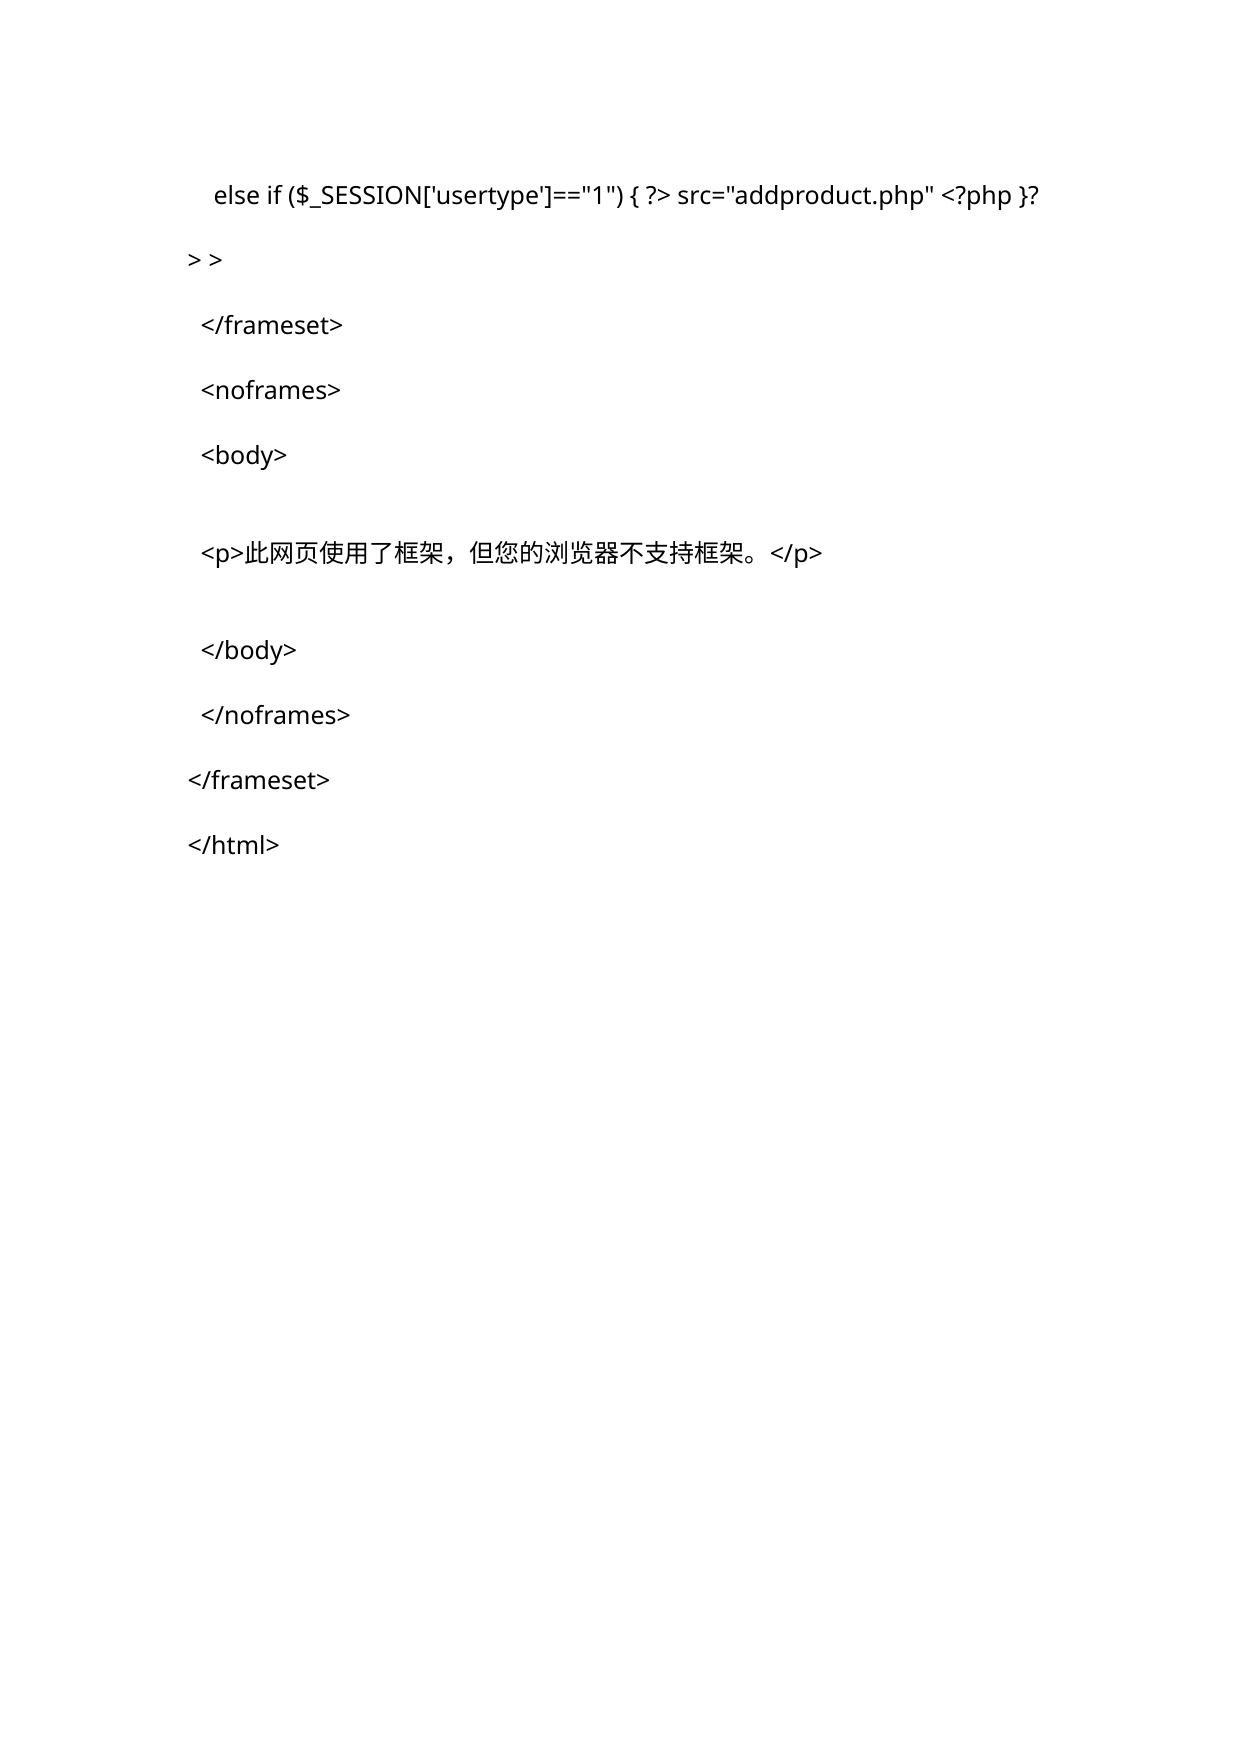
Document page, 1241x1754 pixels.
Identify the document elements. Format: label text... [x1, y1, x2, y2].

text </body> [187, 617, 1053, 682]
text <body> [187, 422, 1053, 487]
text <noframes> [187, 357, 1053, 422]
text </html> [187, 812, 1053, 877]
text </noframes> [187, 682, 1053, 747]
text </frameset> [187, 747, 1053, 812]
text <p>此网页使用了框架，但您的浏览器不支持框架。</p> [187, 519, 1053, 584]
text </frameset> [187, 292, 1053, 357]
text else if ($_SESSION['usertype']=="1") { ?> src="addproduct.php" <?php }?> > [187, 162, 1053, 292]
